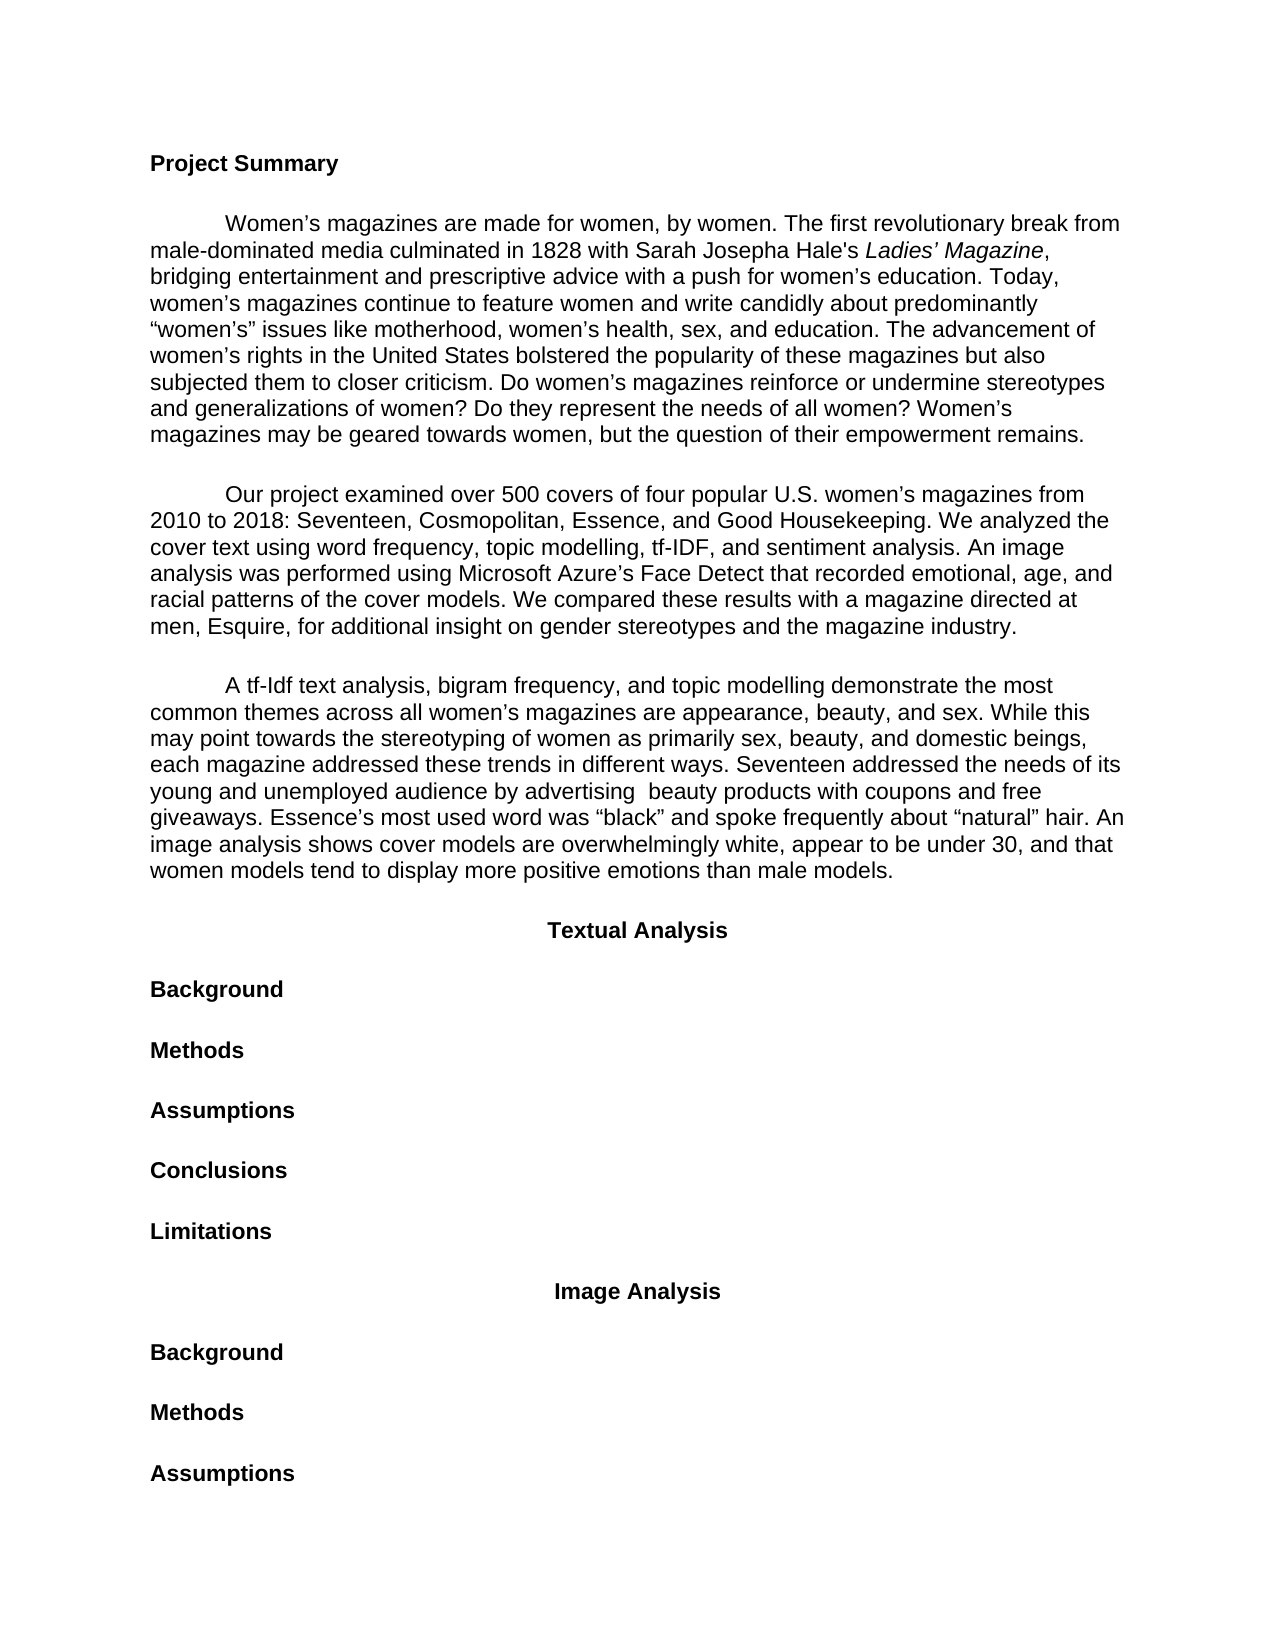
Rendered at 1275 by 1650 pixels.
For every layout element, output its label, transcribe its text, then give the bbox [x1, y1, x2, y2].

text Background [150, 976, 1125, 1003]
text Limitations [150, 1218, 1125, 1244]
text A tf-Idf text analysis, bigram frequency, and topic modelling demonstrate the most common themes across all women’s magazines are appearance, beauty, and sex. While this may point towards the stereotyping of women as primarily sex, beauty, and domestic beings, each magazine addressed these trends in different ways. Seventeen addressed the needs of its young and unemployed audience by advertising beauty products with coupons and free giveaways. Essence’s most used word was “black” and spoke frequently about “natural” hair. An image analysis shows cover models are overwhelmingly white, appear to be under 30, and that women models tend to display more positive emotions than male models. [150, 672, 1125, 883]
text Conclusions [150, 1157, 1125, 1184]
text Methods [150, 1037, 1125, 1063]
text Project Summary [150, 150, 1125, 176]
text Assumptions [150, 1459, 1125, 1486]
text Women’s magazines are made for women, by women. The first revolutionary break from male-dominated media culminated in 1828 with Sarah Josepha Hale's Ladies’ Magazine, bridging entertainment and prescriptive advice with a push for women’s education. Today, women’s magazines continue to feature women and write candidly about predominantly “women’s” issues like motherhood, women’s health, sex, and education. The advancement of women’s rights in the United States bolstered the popularity of these magazines but also subjected them to closer criticism. Do women’s magazines reinforce or undermine stereotypes and generalizations of women? Do they represent the needs of all women? Women’s magazines may be geared towards women, but the question of their empowerment remains. [150, 210, 1125, 448]
text Image Analysis [150, 1278, 1125, 1305]
text Methods [150, 1399, 1125, 1426]
text Textual Analysis [150, 917, 1125, 943]
text Our project examined over 500 covers of four popular U.S. women’s magazines from 2010 to 2018: Seventeen, Cosmopolitan, Essence, and Good Housekeeping. We analyzed the cover text using word frequency, topic modelling, tf-IDF, and sentiment analysis. An image analysis was performed using Microsoft Azure’s Face Detect that recorded emotional, age, and racial patterns of the cover models. We compared these results with a magazine directed at men, Esquire, for additional insight on gender stereotypes and the magazine industry. [150, 481, 1125, 639]
text Assumptions [150, 1097, 1125, 1123]
text Background [150, 1339, 1125, 1365]
